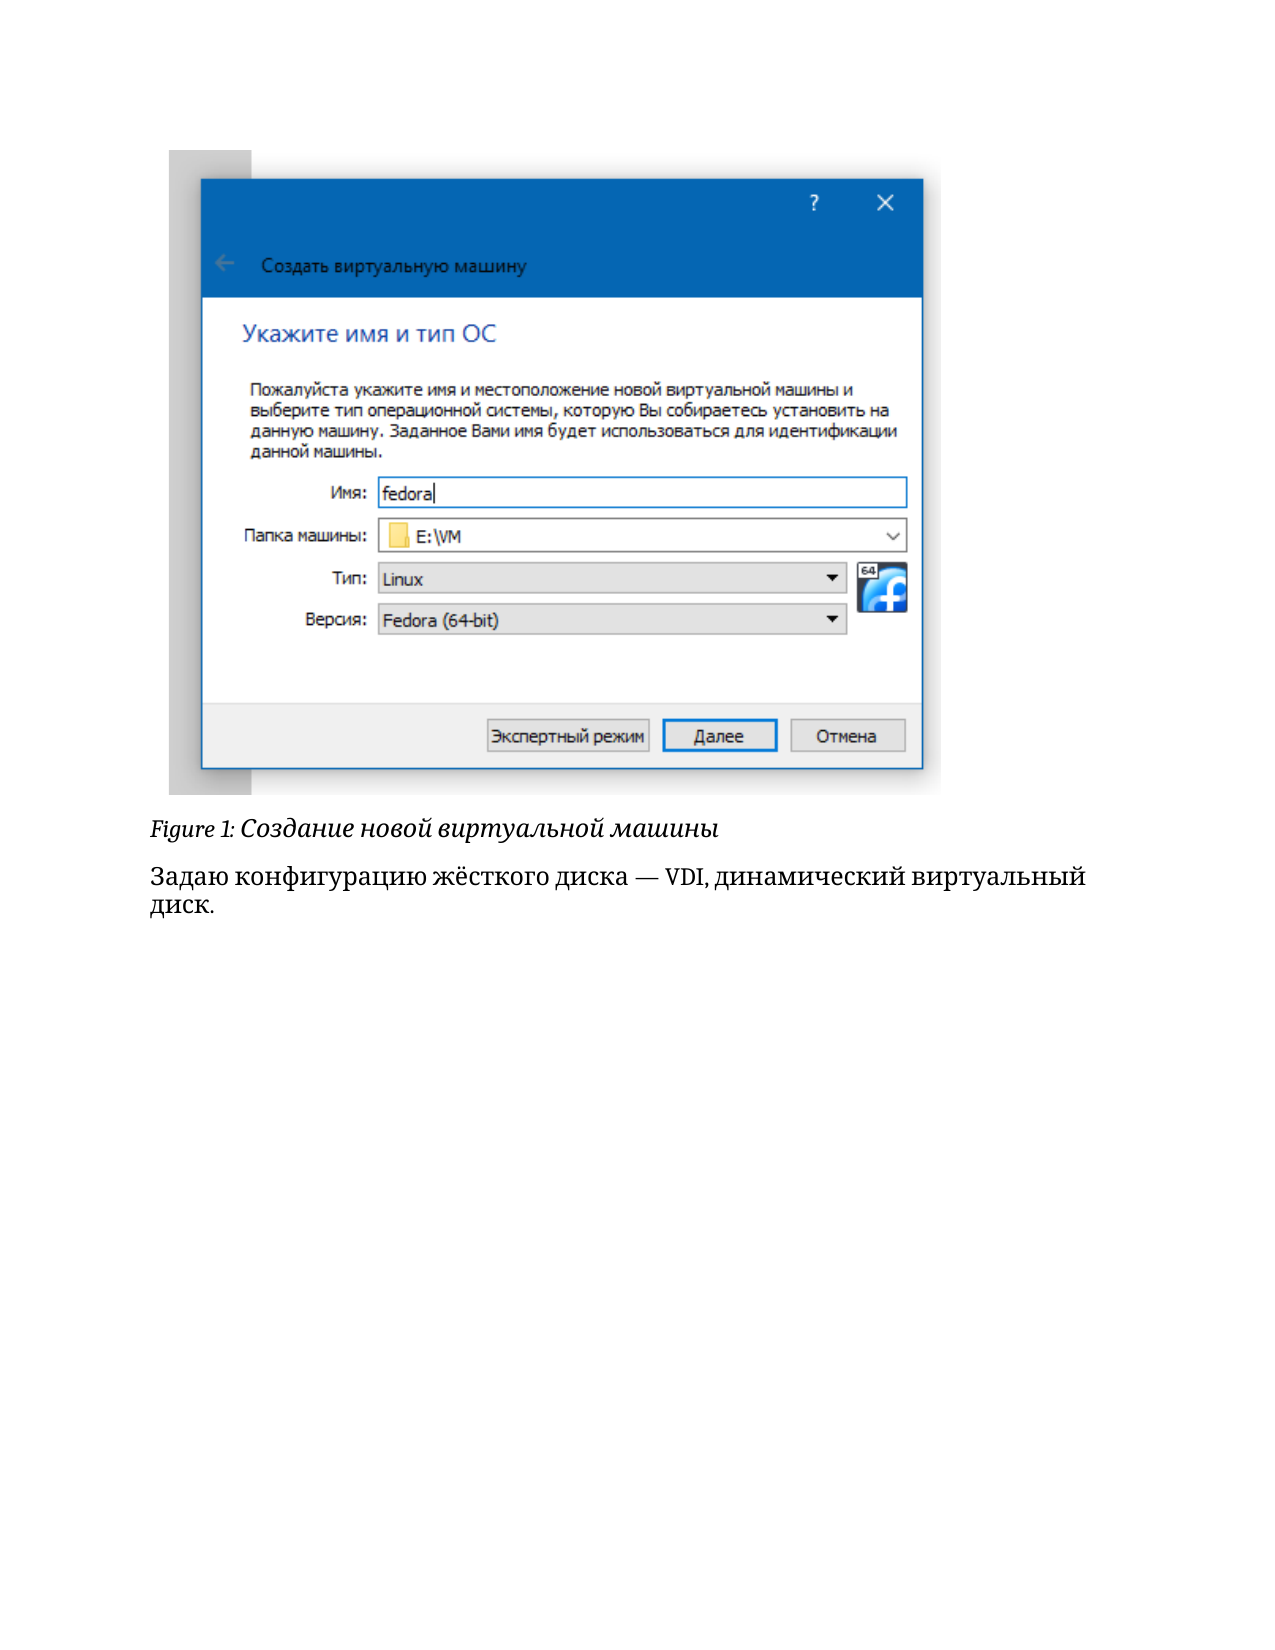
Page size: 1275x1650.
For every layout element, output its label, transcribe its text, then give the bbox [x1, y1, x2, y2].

picture [168, 150, 941, 795]
text Задаю конфигурацию жёсткого диска — VDI, динамический виртуальный диск. [150, 863, 1125, 920]
text Figure 1: Создание новой виртуальной машины [150, 815, 1125, 844]
